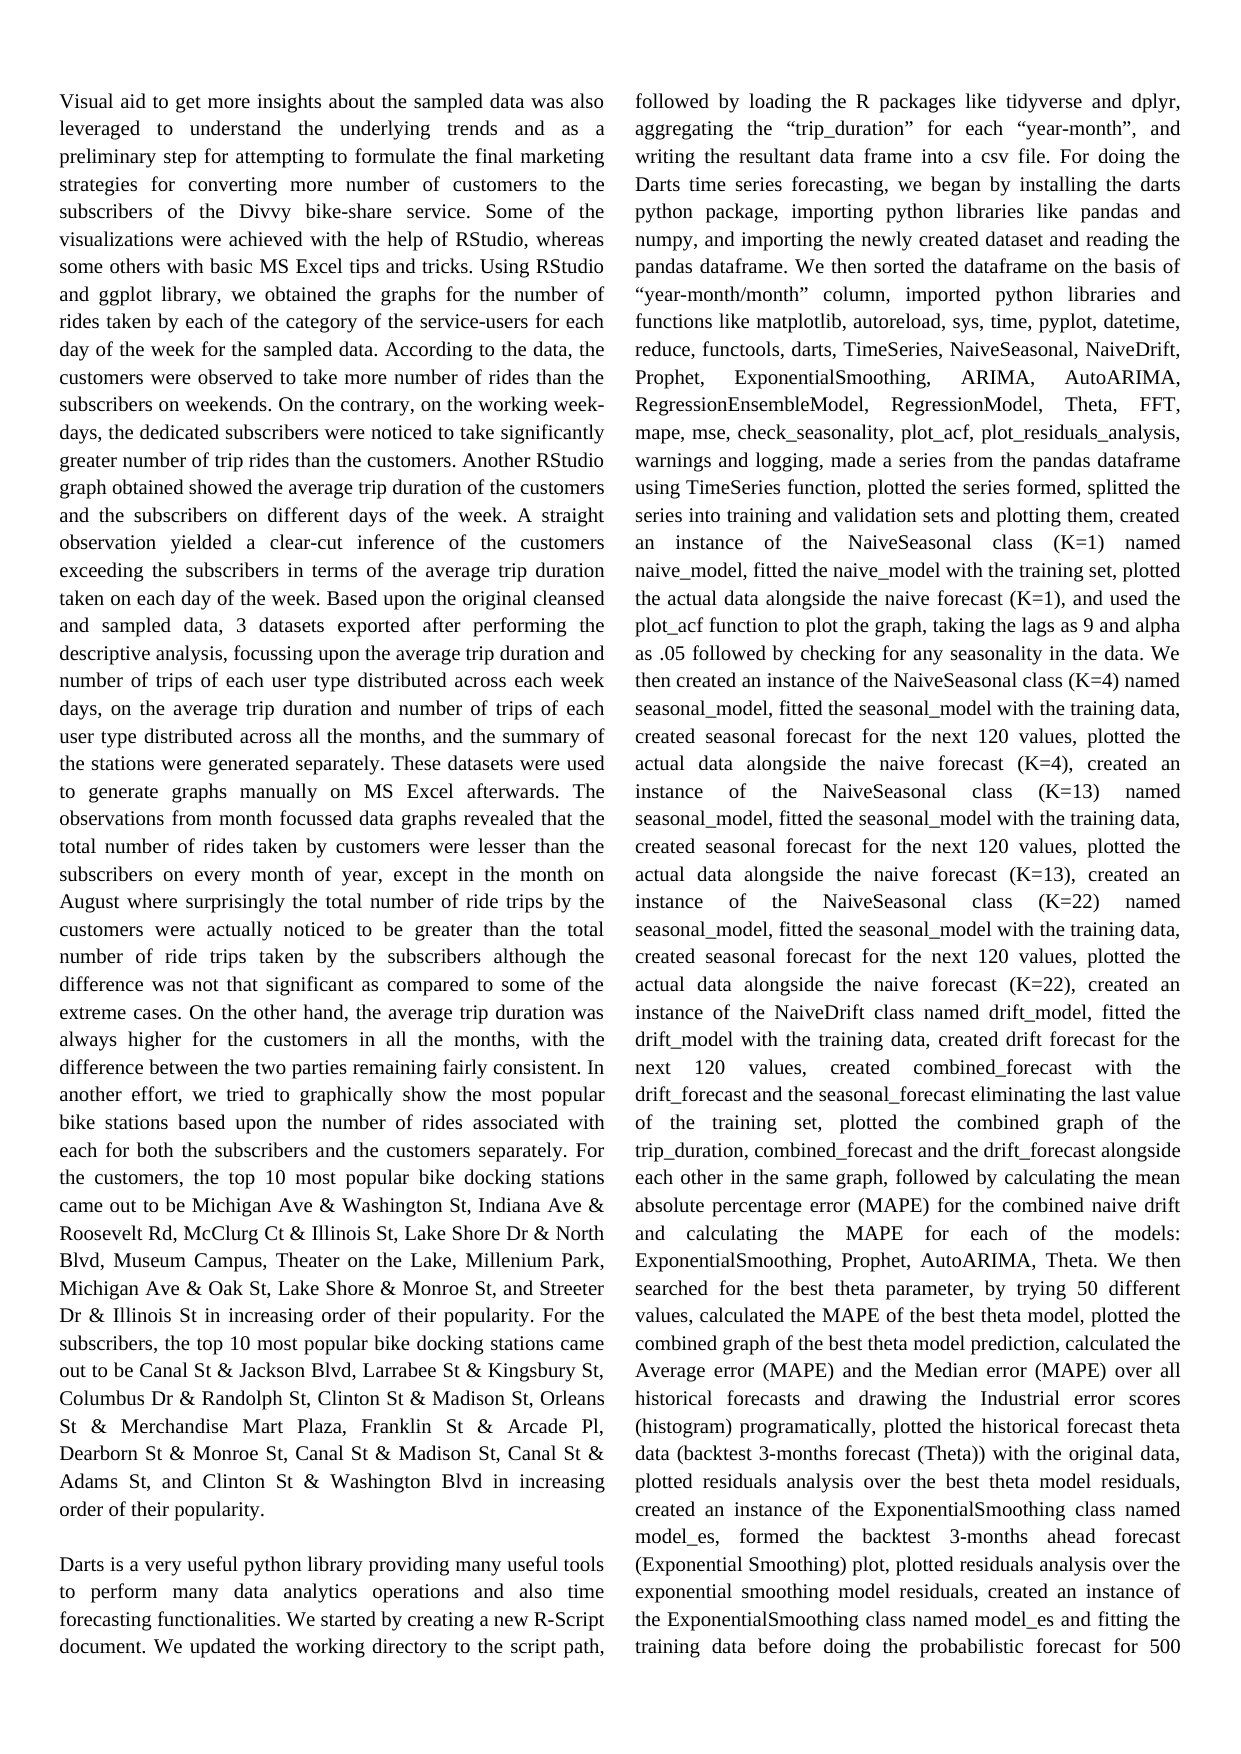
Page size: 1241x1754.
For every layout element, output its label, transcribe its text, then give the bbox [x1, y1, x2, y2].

text Visual aid to get more insights about the sampled data was also leveraged to understand the underlying trends and as a preliminary step for attempting to formulate the final marketing strategies for converting more number of customers to the subscribers of the Divvy bike-share service. Some of the visualizations were achieved with the help of RStudio, whereas some others with basic MS Excel tips and tricks. Using RStudio and ggplot library, we obtained the graphs for the number of rides taken by each of the category of the service-users for each day of the week for the sampled data. According to the data, the customers were observed to take more number of rides than the subscribers on weekends. On the contrary, on the working week-days, the dedicated subscribers were noticed to take significantly greater number of trip rides than the customers. Another RStudio graph obtained showed the average trip duration of the customers and the subscribers on different days of the week. A straight observation yielded a clear-cut inference of the customers exceeding the subscribers in terms of the average trip duration taken on each day of the week. Based upon the original cleansed and sampled data, 3 datasets exported after performing the descriptive analysis, focussing upon the average trip duration and number of trips of each user type distributed across each week days, on the average trip duration and number of trips of each user type distributed across all the months, and the summary of the stations were generated separately. These datasets were used to generate graphs manually on MS Excel afterwards. The observations from month focussed data graphs revealed that the total number of rides taken by customers were lesser than the subscribers on every month of year, except in the month on August where surprisingly the total number of ride trips by the customers were actually noticed to be greater than the total number of ride trips taken by the subscribers although the difference was not that significant as compared to some of the extreme cases. On the other hand, the average trip duration was always higher for the customers in all the months, with the difference between the two parties remaining fairly consistent. In another effort, we tried to graphically show the most popular bike stations based upon the number of rides associated with each for both the subscribers and the customers separately. For the customers, the top 10 most popular bike docking stations came out to be Michigan Ave & Washington St, Indiana Ave & Roosevelt Rd, McClurg Ct & Illinois St, Lake Shore Dr & North Blvd, Museum Campus, Theater on the Lake, Millenium Park, Michigan Ave & Oak St, Lake Shore & Monroe St, and Streeter Dr & Illinois St in increasing order of their popularity. For the subscribers, the top 10 most popular bike docking stations came out to be Canal St & Jackson Blvd, Larrabee St & Kingsbury St, Columbus Dr & Randolph St, Clinton St & Madison St, Orleans St & Merchandise Mart Plaza, Franklin St & Arcade Pl, Dearborn St & Monroe St, Canal St & Madison St, Canal St & Adams St, and Clinton St & Washington Blvd in increasing order of their popularity. [59, 89, 605, 1521]
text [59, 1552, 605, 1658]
